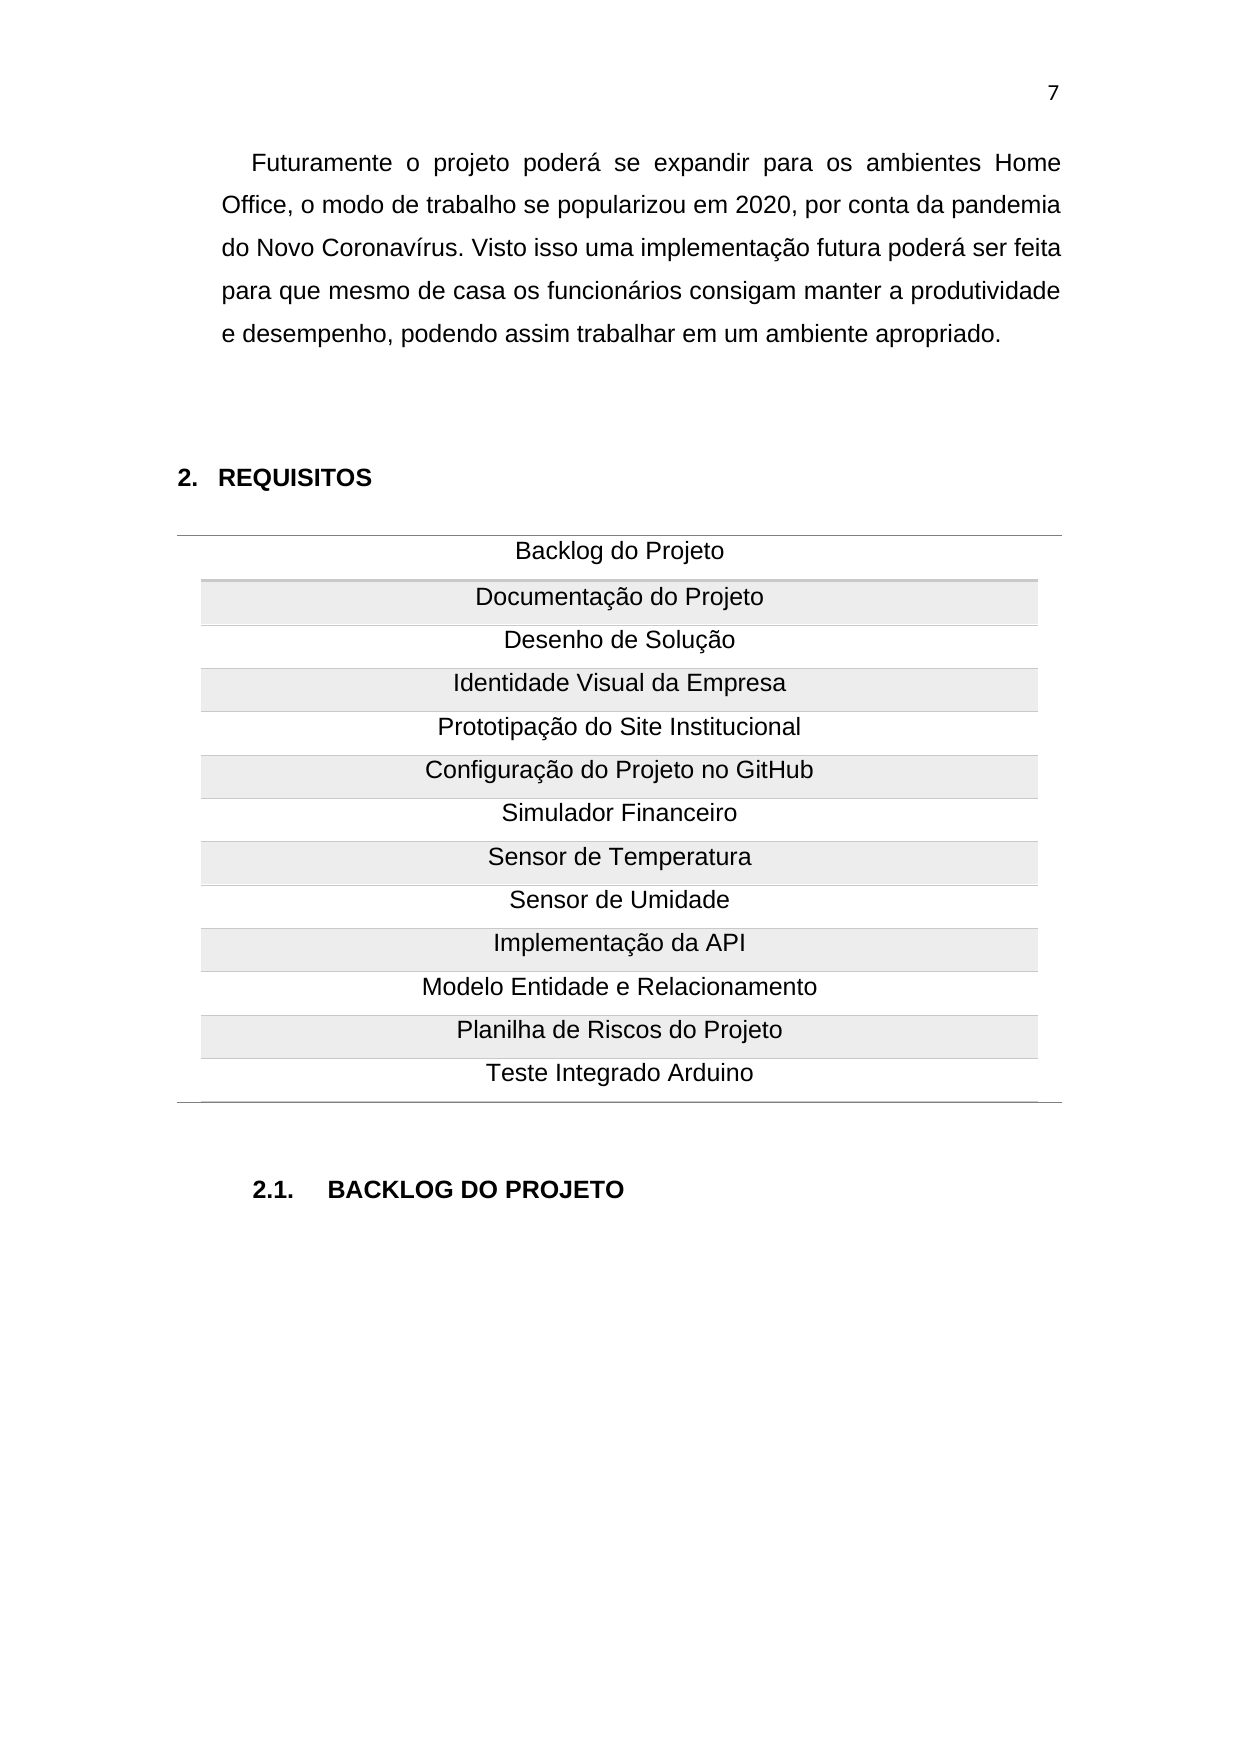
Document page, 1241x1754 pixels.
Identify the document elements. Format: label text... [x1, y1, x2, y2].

list REQUISITOS [177, 463, 1062, 492]
text Futuramente o projeto poderá se expandir para os ambientes Home Office, o modo de trabalho se popularizou em 2020, por conta da pandemia do Novo Coronavírus. Visto isso uma implementação futura poderá ser feita para que mesmo de casa os funcionários consigam manter a produtividade e desempenho, podendo assim trabalhar em um ambiente apropriado. [221, 148, 1062, 348]
table_header [177, 536, 1062, 1102]
list BACKLOG DO PROJETO [252, 1175, 1062, 1204]
